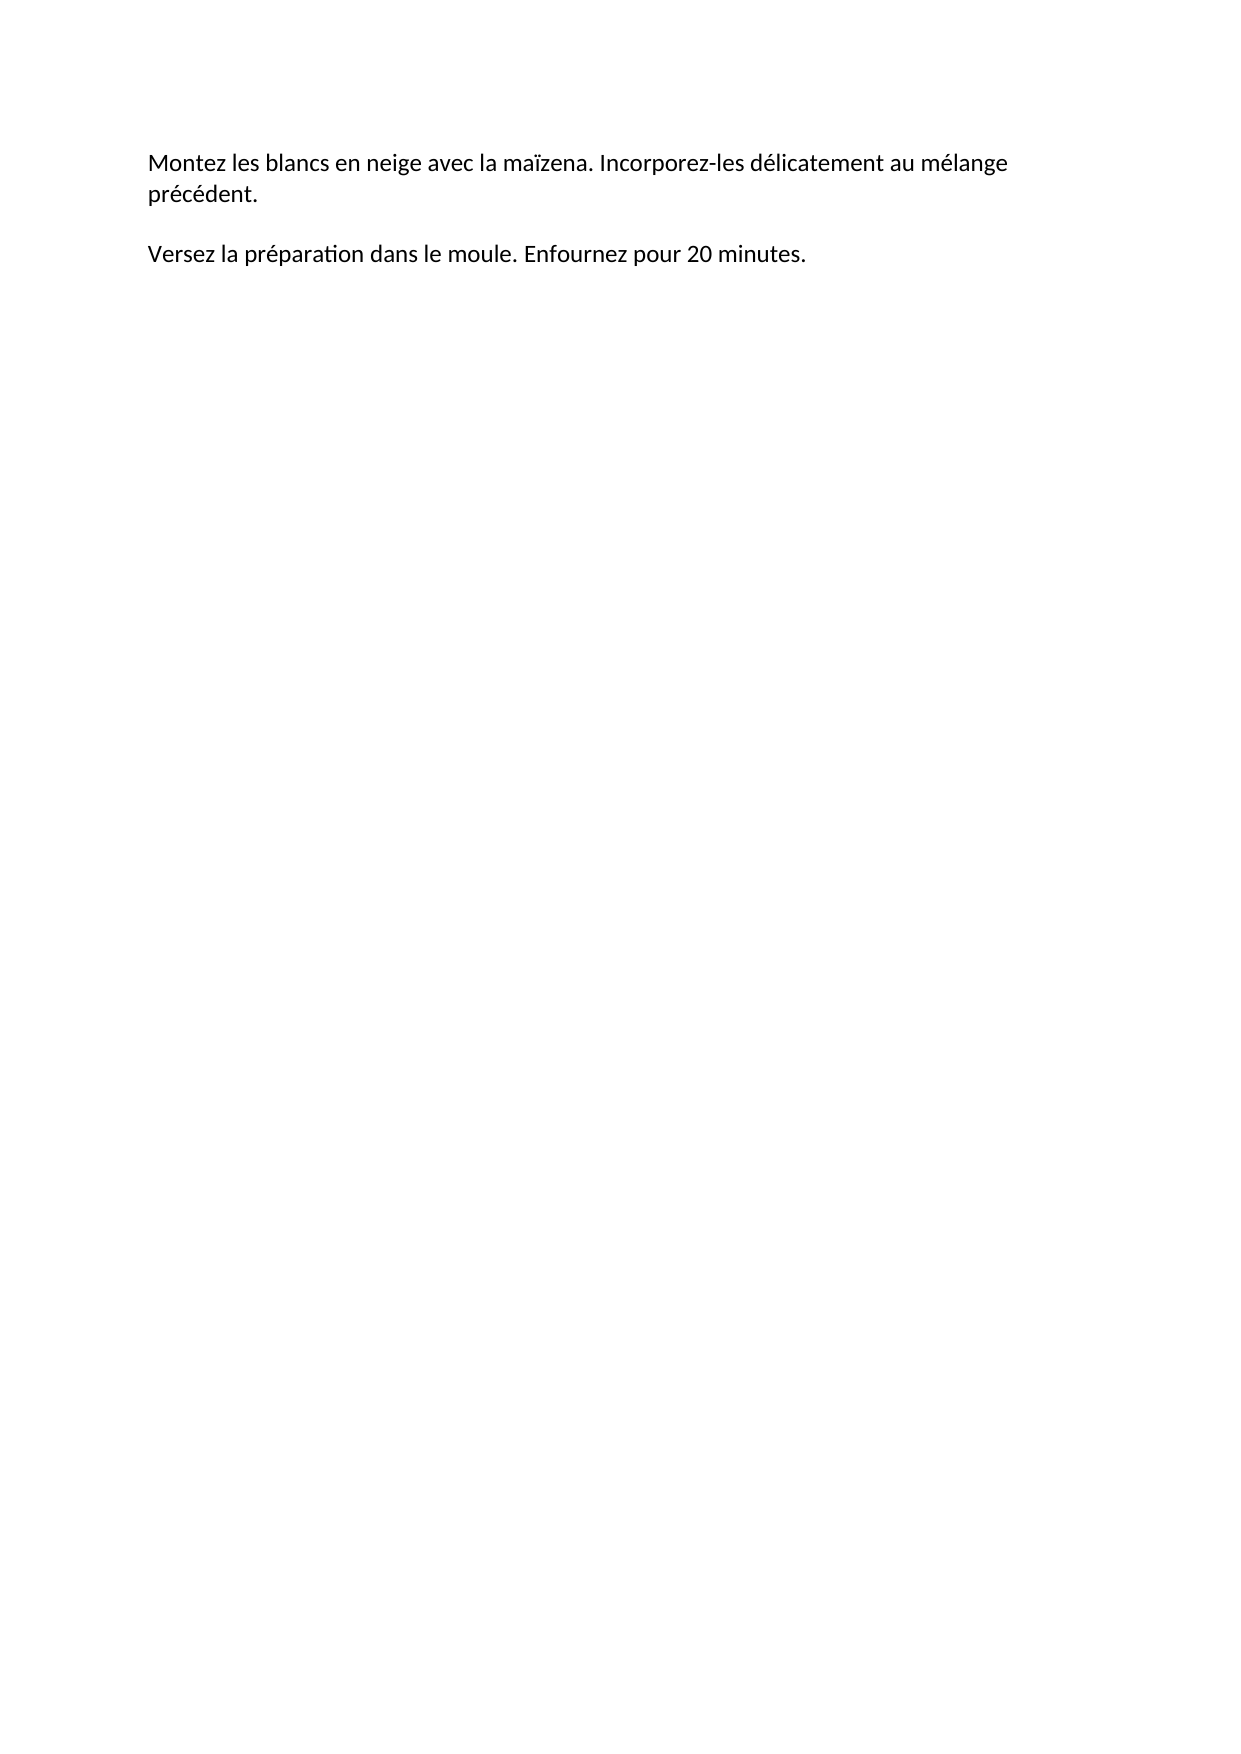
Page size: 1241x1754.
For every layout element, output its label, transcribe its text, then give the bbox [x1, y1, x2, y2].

text Montez les blancs en neige avec la maïzena. Incorporez-les délicatement au mélange précédent. [148, 148, 1093, 209]
text Versez la préparation dans le moule. Enfournez pour 20 minutes. [148, 238, 1093, 268]
